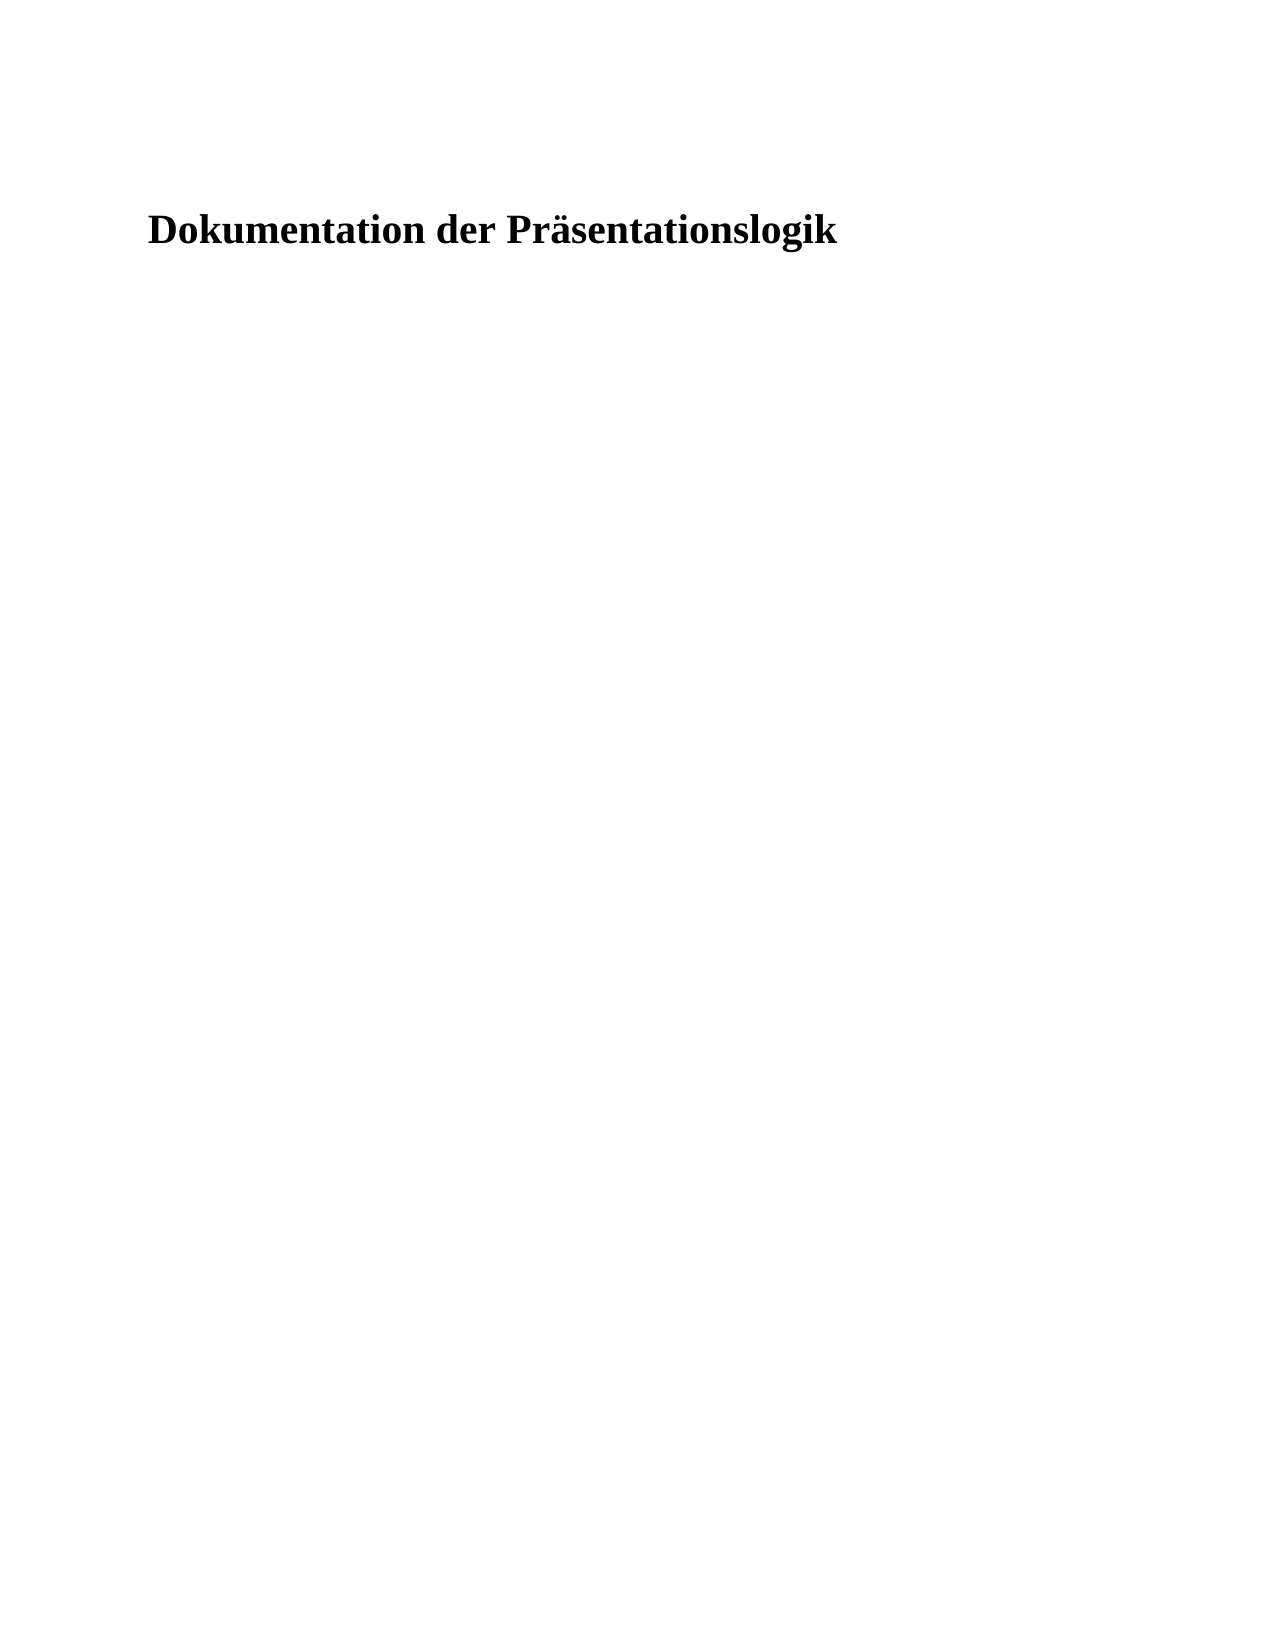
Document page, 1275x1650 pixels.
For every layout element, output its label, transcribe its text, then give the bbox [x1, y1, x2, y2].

text Dokumentation der Präsentationslogik [148, 204, 1127, 252]
